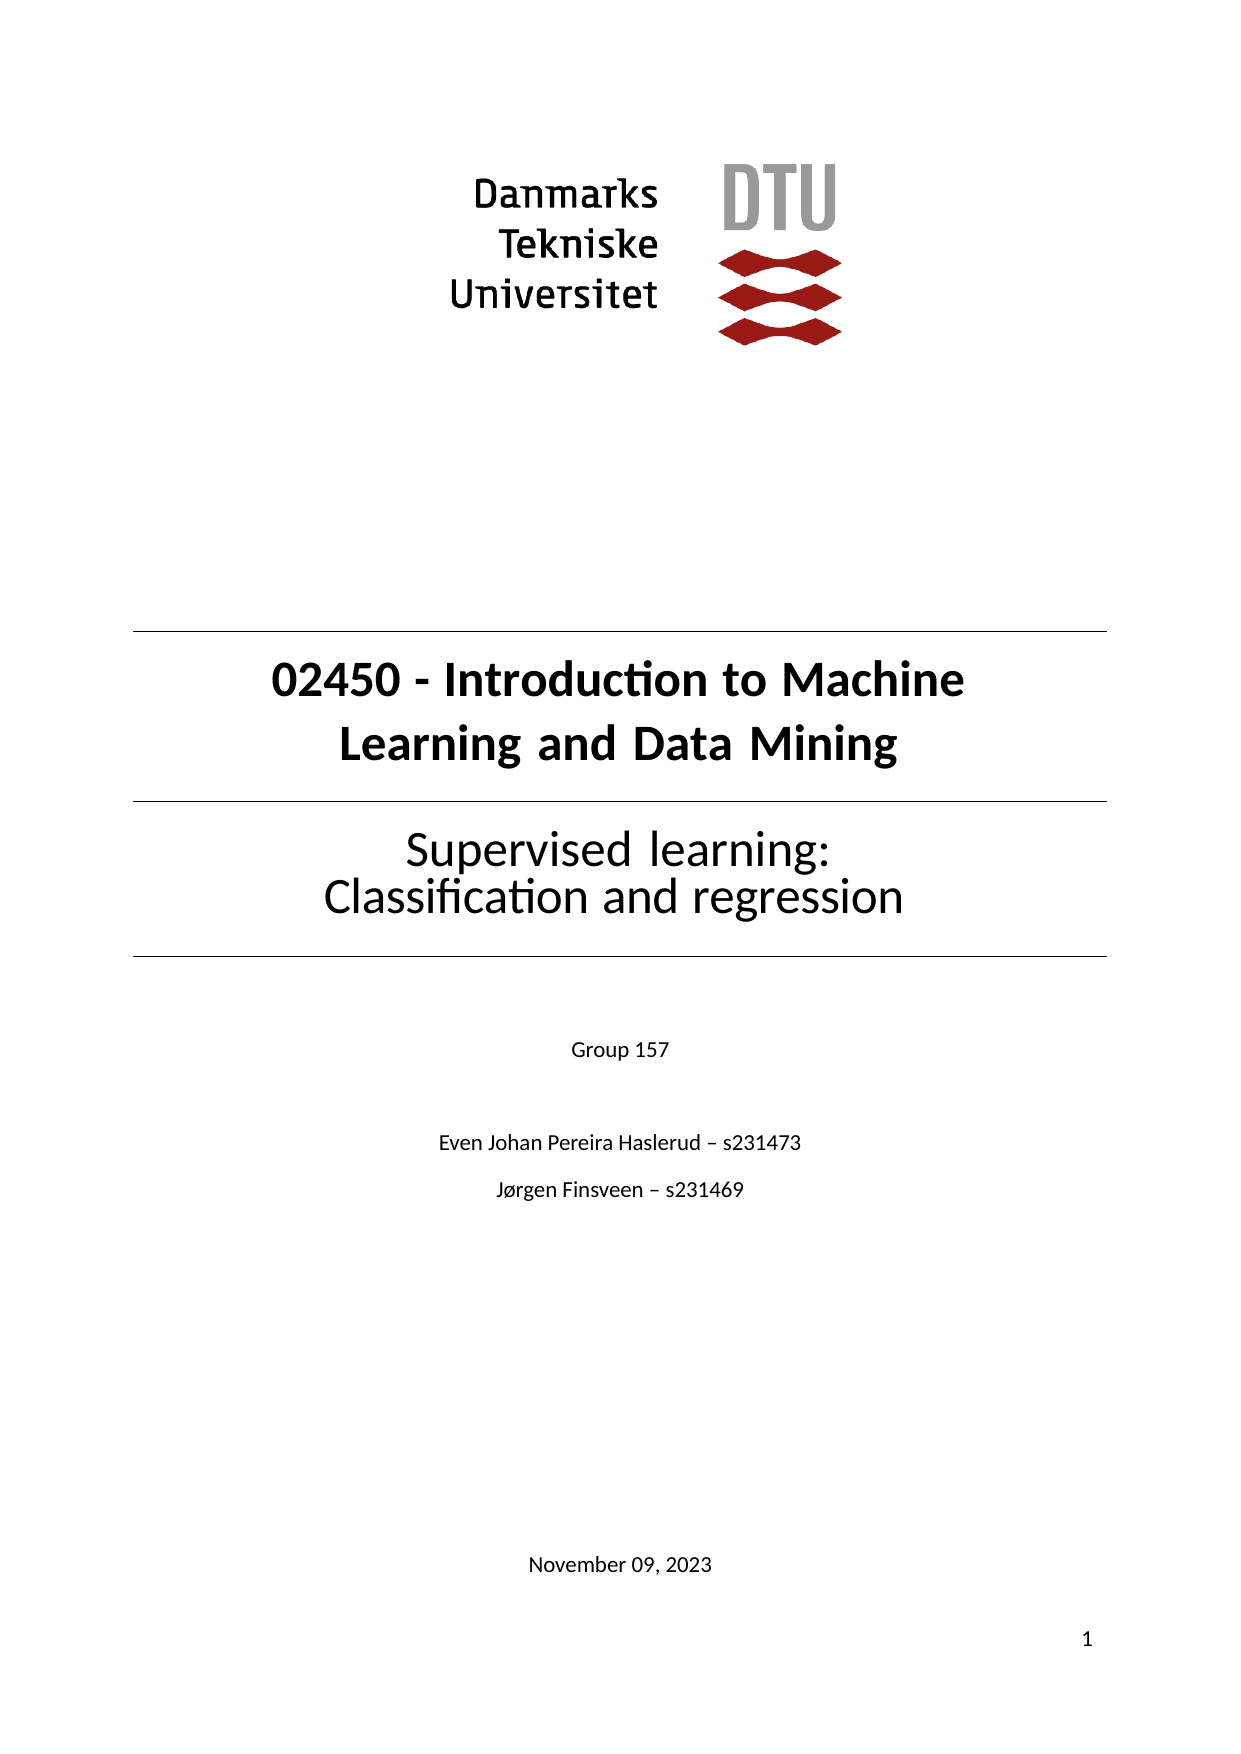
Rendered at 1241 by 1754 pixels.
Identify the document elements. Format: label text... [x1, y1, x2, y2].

title 02450 - Introduction to Machine Learning and Data Mining [262, 647, 975, 773]
text November 09, 2023 [148, 1550, 1093, 1578]
text Even Johan Pereira Haslerud – s231473 [148, 1128, 1093, 1157]
text Jørgen Finsveen – s231469 [148, 1175, 1093, 1203]
text Group 157 [148, 1035, 1093, 1063]
title Supervised learning: Classification and regression [308, 826, 920, 926]
picture [451, 164, 842, 346]
